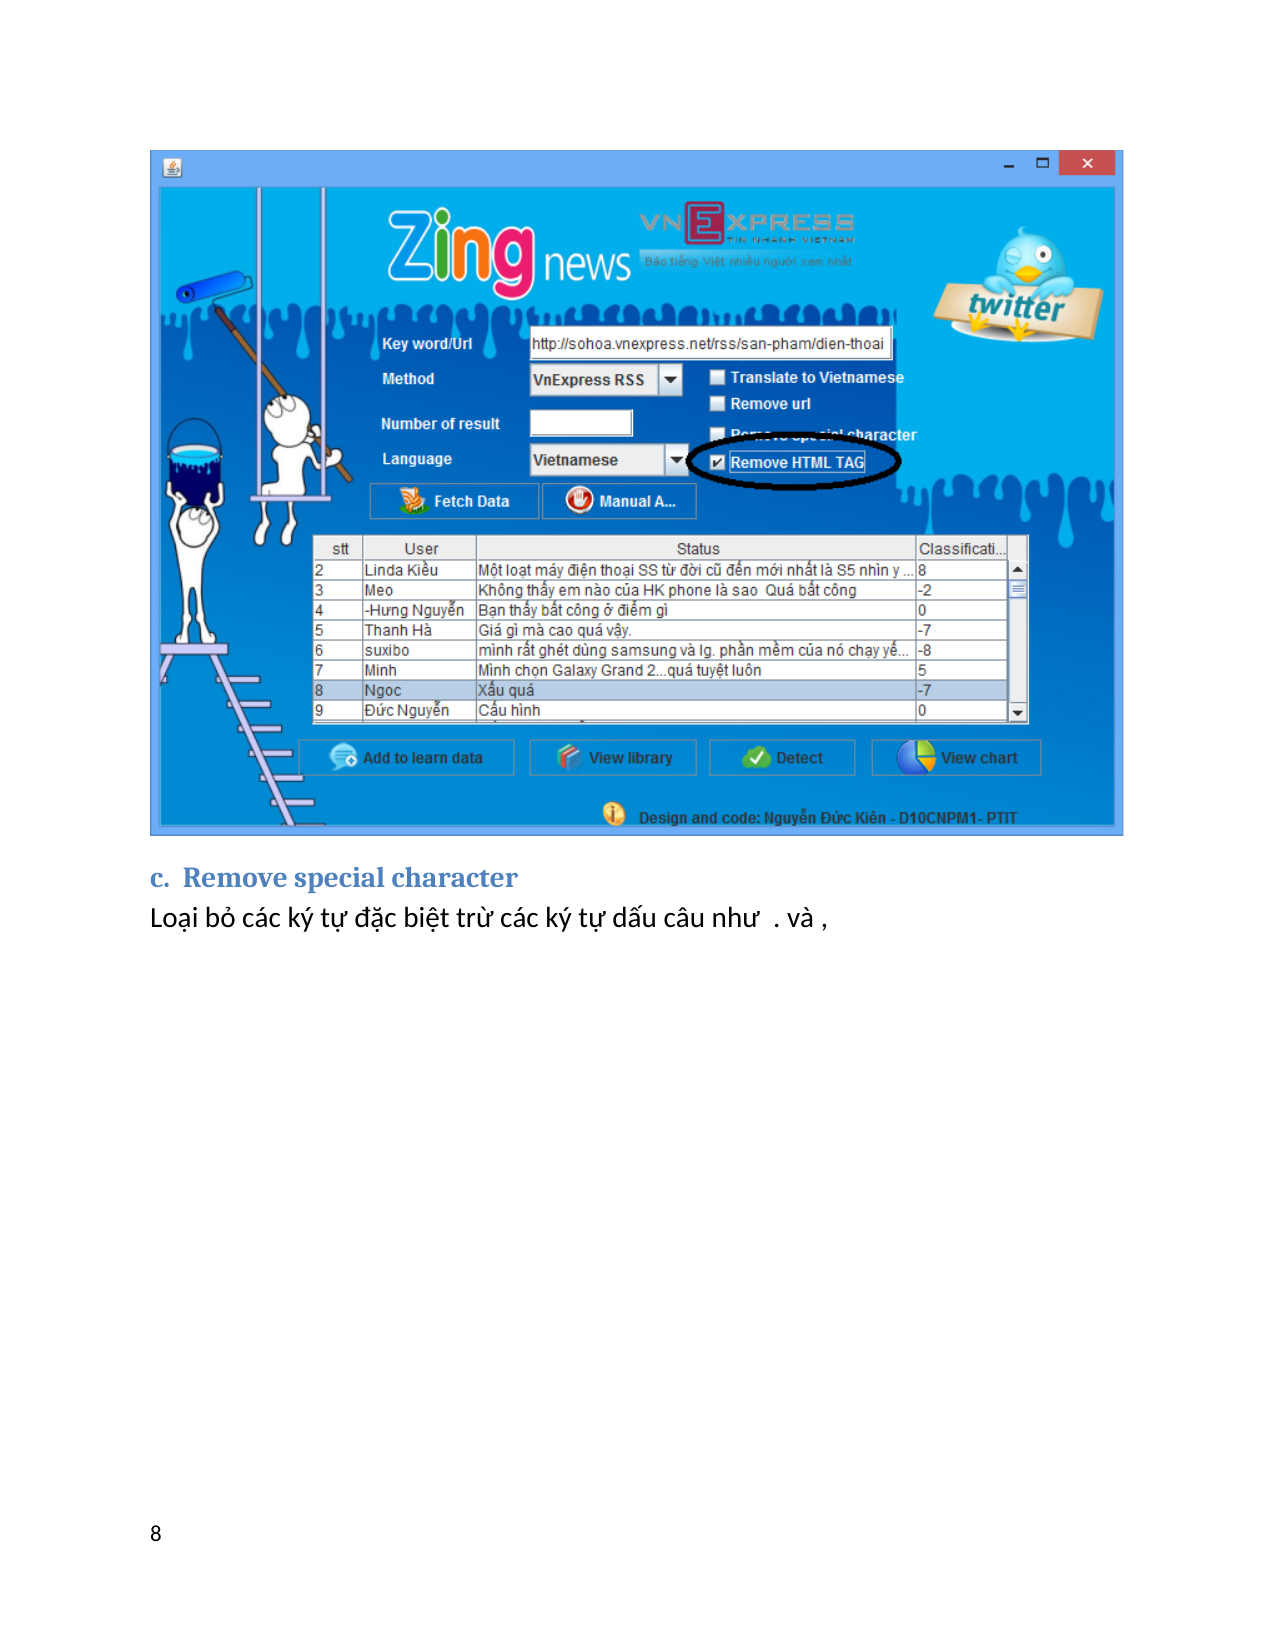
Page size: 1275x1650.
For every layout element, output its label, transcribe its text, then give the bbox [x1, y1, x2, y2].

text Loại bỏ các ký tự đặc biệt trừ các ký tự dấu câu như . và , [150, 899, 1125, 935]
subtitle c. Remove special character [150, 861, 1125, 894]
picture [150, 150, 1124, 836]
